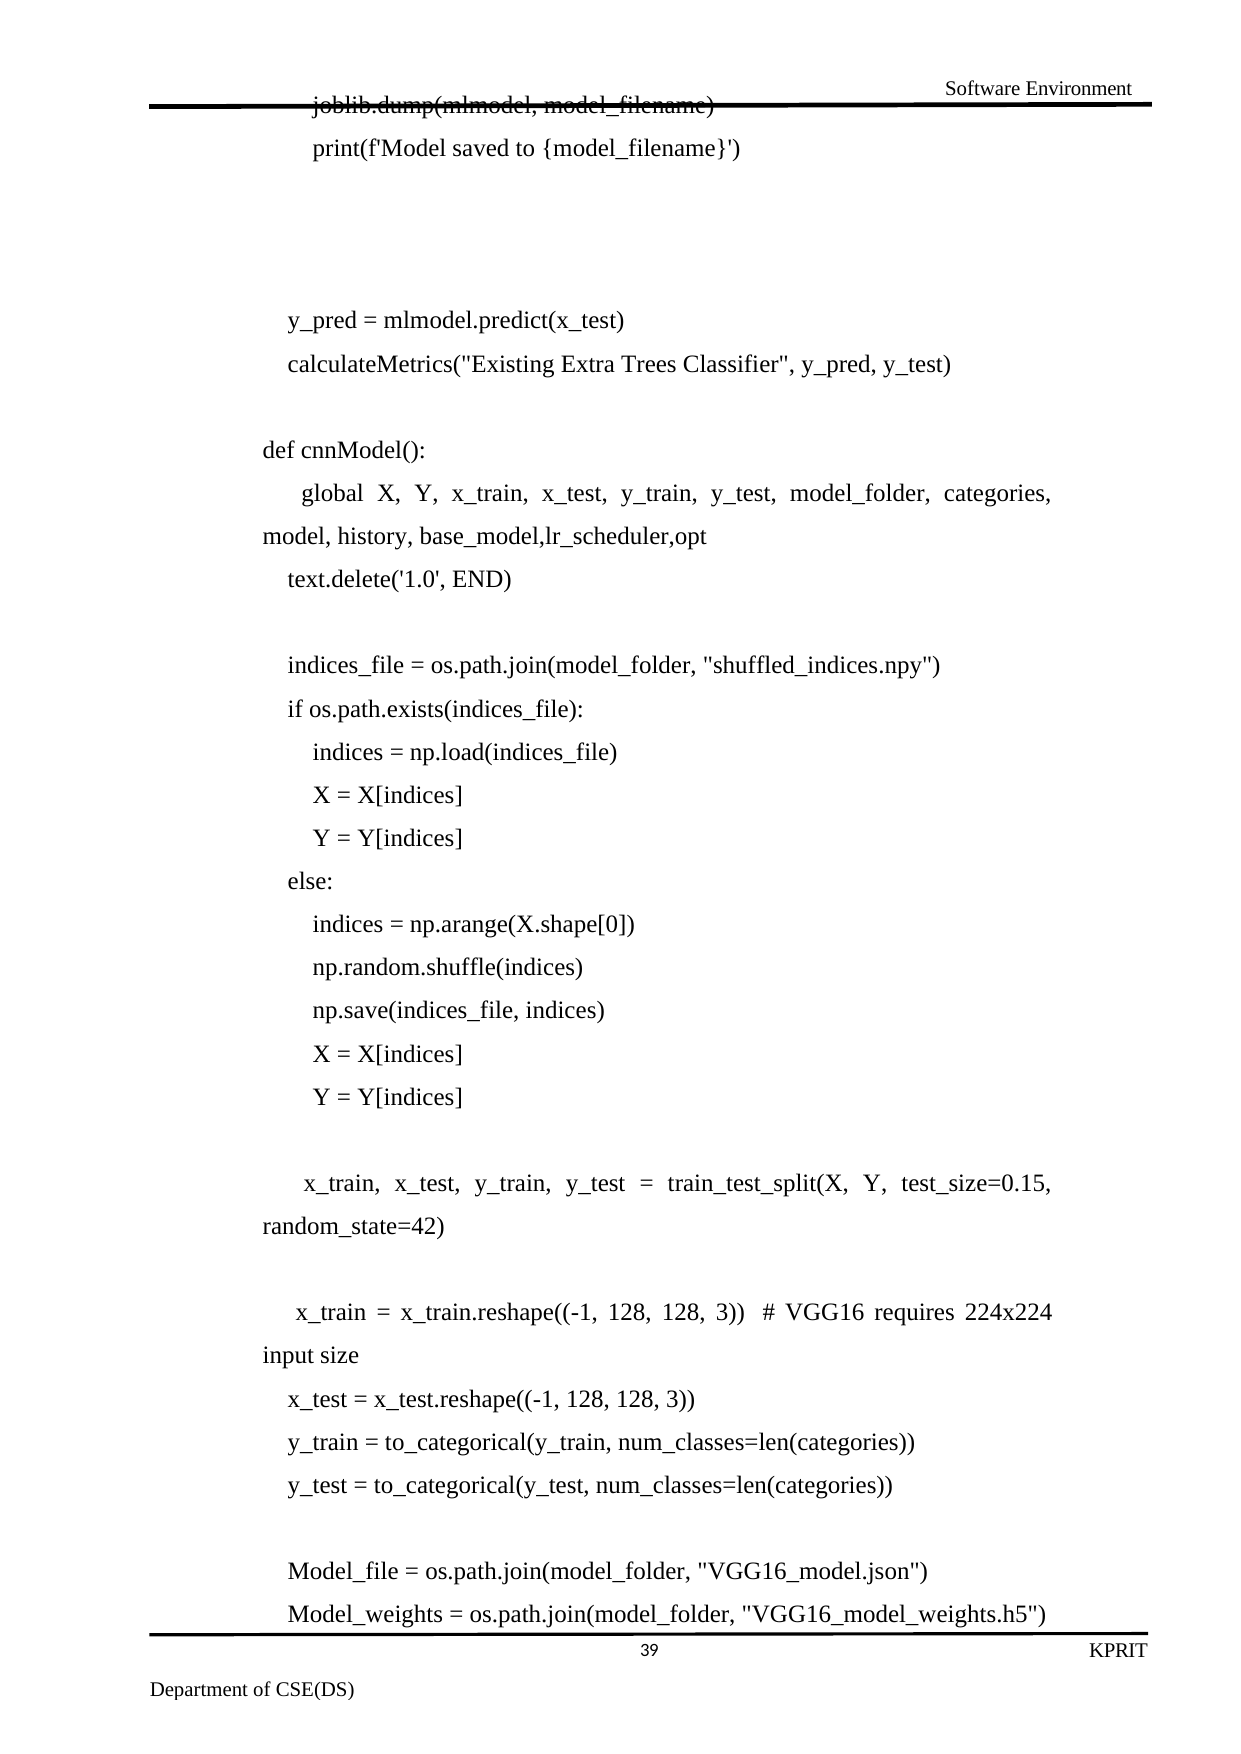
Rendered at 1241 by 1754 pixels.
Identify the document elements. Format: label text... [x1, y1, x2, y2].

text y_train = to_categorical(y_train, num_classes=len(categories)) [262, 1427, 1053, 1456]
text X = X[indices] [262, 1039, 1053, 1067]
text indices = np.arange(X.shape[0]) [262, 909, 1053, 938]
text Model_file = os.path.join(model_folder, "VGG16_model.json") [262, 1556, 1053, 1585]
text if os.path.exists(indices_file): [262, 694, 1053, 722]
text np.save(indices_file, indices) [262, 996, 1053, 1024]
text indices_file = os.path.join(model_folder, "shuffled_indices.npy") [262, 651, 1053, 679]
text Y = Y[indices] [262, 823, 1053, 852]
text y_pred = mlmodel.predict(x_test) [262, 306, 1053, 334]
text x_test = x_test.reshape((-1, 128, 128, 3)) [262, 1384, 1053, 1412]
text calculateMetrics("Existing Extra Trees Classifier", y_pred, y_test) [262, 349, 1053, 377]
text else: [262, 866, 1053, 895]
text Y = Y[indices] [262, 1082, 1053, 1111]
text print(f'Model saved to {model_filename}') [262, 133, 1053, 162]
text text.delete('1.0', END) [262, 564, 1053, 593]
text joblib.dump(mlmodel, model_filename) [262, 90, 1053, 119]
text indices = np.load(indices_file) [262, 737, 1053, 766]
text y_test = to_categorical(y_test, num_classes=len(categories)) [262, 1470, 1053, 1499]
text np.random.shuffle(indices) [262, 952, 1053, 981]
text x_train, x_test, y_train, y_test = train_test_split(X, Y, test_size=0.15, random_state=42) [262, 1168, 1053, 1240]
text Model_weights = os.path.join(model_folder, "VGG16_model_weights.h5") [262, 1599, 1053, 1628]
text def cnnModel(): [262, 435, 1053, 464]
text X = X[indices] [262, 780, 1053, 809]
text global X, Y, x_train, x_test, y_train, y_test, model_folder, categories, model, history, base_model,lr_scheduler,opt [262, 478, 1053, 550]
text x_train = x_train.reshape((-1, 128, 128, 3)) # VGG16 requires 224x224 input size [262, 1297, 1053, 1369]
